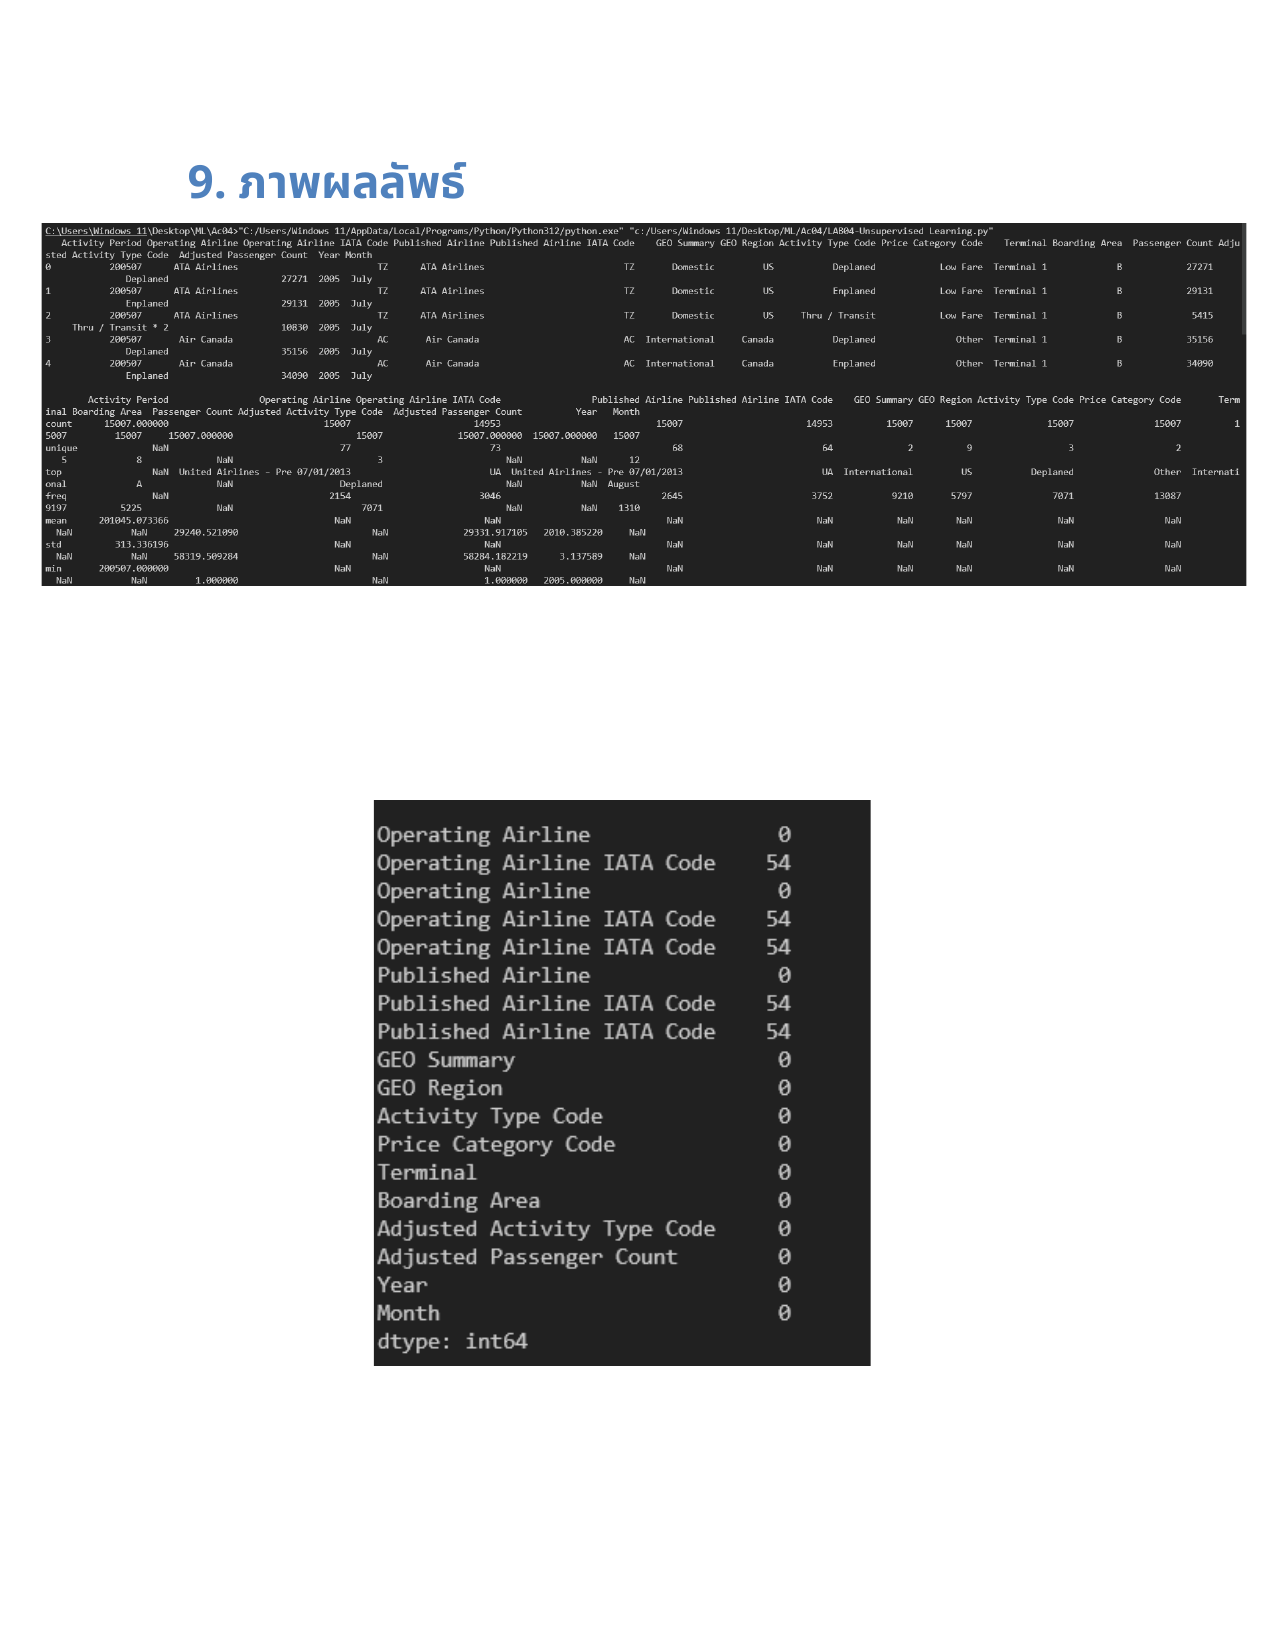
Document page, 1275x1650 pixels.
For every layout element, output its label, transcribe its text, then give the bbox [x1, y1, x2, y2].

picture [41, 223, 1247, 586]
subtitle 9. ภาพผลลัพธ์ [187, 150, 1087, 219]
picture [373, 800, 871, 1366]
